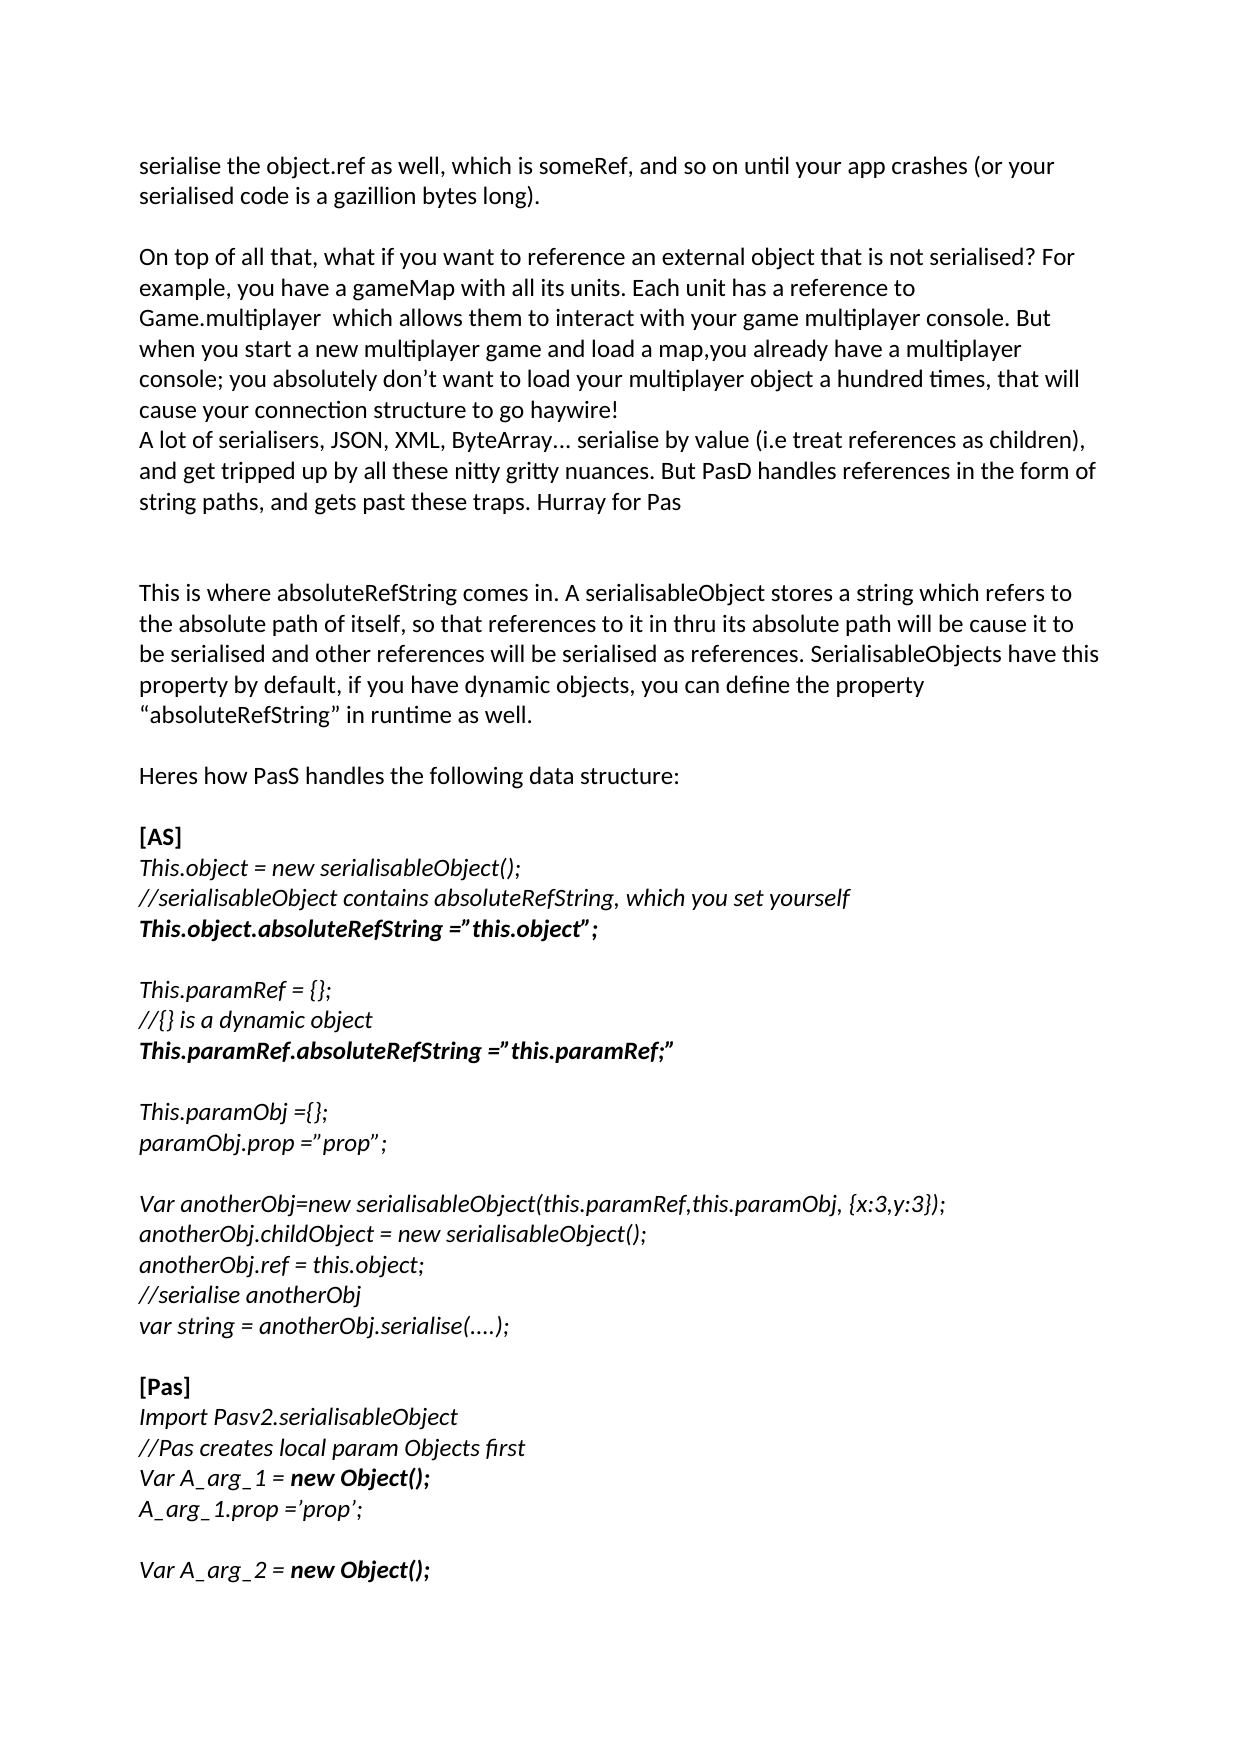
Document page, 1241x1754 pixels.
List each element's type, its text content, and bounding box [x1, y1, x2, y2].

text Heres how PasS handles the following data structure: [139, 760, 1101, 791]
text This.paramObj ={}; [139, 1096, 1101, 1127]
text This.object.absoluteRefString =”this.object”; [139, 913, 1101, 943]
text anotherObj.ref = this.object; [139, 1249, 1101, 1279]
text //Pas creates local param Objects first [139, 1432, 1101, 1462]
text Var A_arg_2 = new Object(); [139, 1554, 1101, 1584]
text A_arg_1.prop =’prop’; [139, 1493, 1101, 1523]
text This.paramRef.absoluteRefString =”this.paramRef;” [139, 1035, 1101, 1066]
text This is where absoluteRefString comes in. A serialisableObject stores a string which refers to the absolute path of itself, so that references to it in thru its absolute path will be cause it to be serialised and other references will be serialised as references. SerialisableObjects have this property by default, if you have dynamic objects, you can define the property “absoluteRefString” in runtime as well. [139, 577, 1101, 730]
text Import Pasv2.serialisableObject [139, 1401, 1101, 1432]
text Var anotherObj=new serialisableObject(this.paramRef,this.paramObj, {x:3,y:3}); [139, 1188, 1101, 1218]
text //{} is a dynamic object [139, 1004, 1101, 1035]
text On top of all that, what if you want to reference an external object that is not serialised? For example, you have a gameMap with all its units. Each unit has a reference to Game.multiplayer which allows them to interact with your game multiplayer console. But when you start a new multiplayer game and load a map,you already have a multiplayer console; you absolutely don’t want to load your multiplayer object a hundred times, that will cause your connection structure to go haywire! [139, 242, 1101, 425]
text Var A_arg_1 = new Object(); [139, 1462, 1101, 1493]
text //serialisableObject contains absoluteRefString, which you set yourself [139, 882, 1101, 913]
text var string = anotherObj.serialise(....); [139, 1310, 1101, 1340]
text anotherObj.childObject = new serialisableObject(); [139, 1218, 1101, 1249]
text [139, 150, 1101, 211]
text [Pas] [139, 1371, 1101, 1401]
text [AS] [139, 821, 1101, 852]
text paramObj.prop =”prop”; [139, 1127, 1101, 1157]
text This.object = new serialisableObject(); [139, 852, 1101, 882]
text A lot of serialisers, JSON, XML, ByteArray... serialise by value (i.e treat references as children), and get tripped up by all these nitty gritty nuances. But PasD handles references in the form of string paths, and gets past these traps. Hurray for Pas [139, 425, 1101, 516]
text //serialise anotherObj [139, 1279, 1101, 1310]
text This.paramRef = {}; [139, 974, 1101, 1004]
